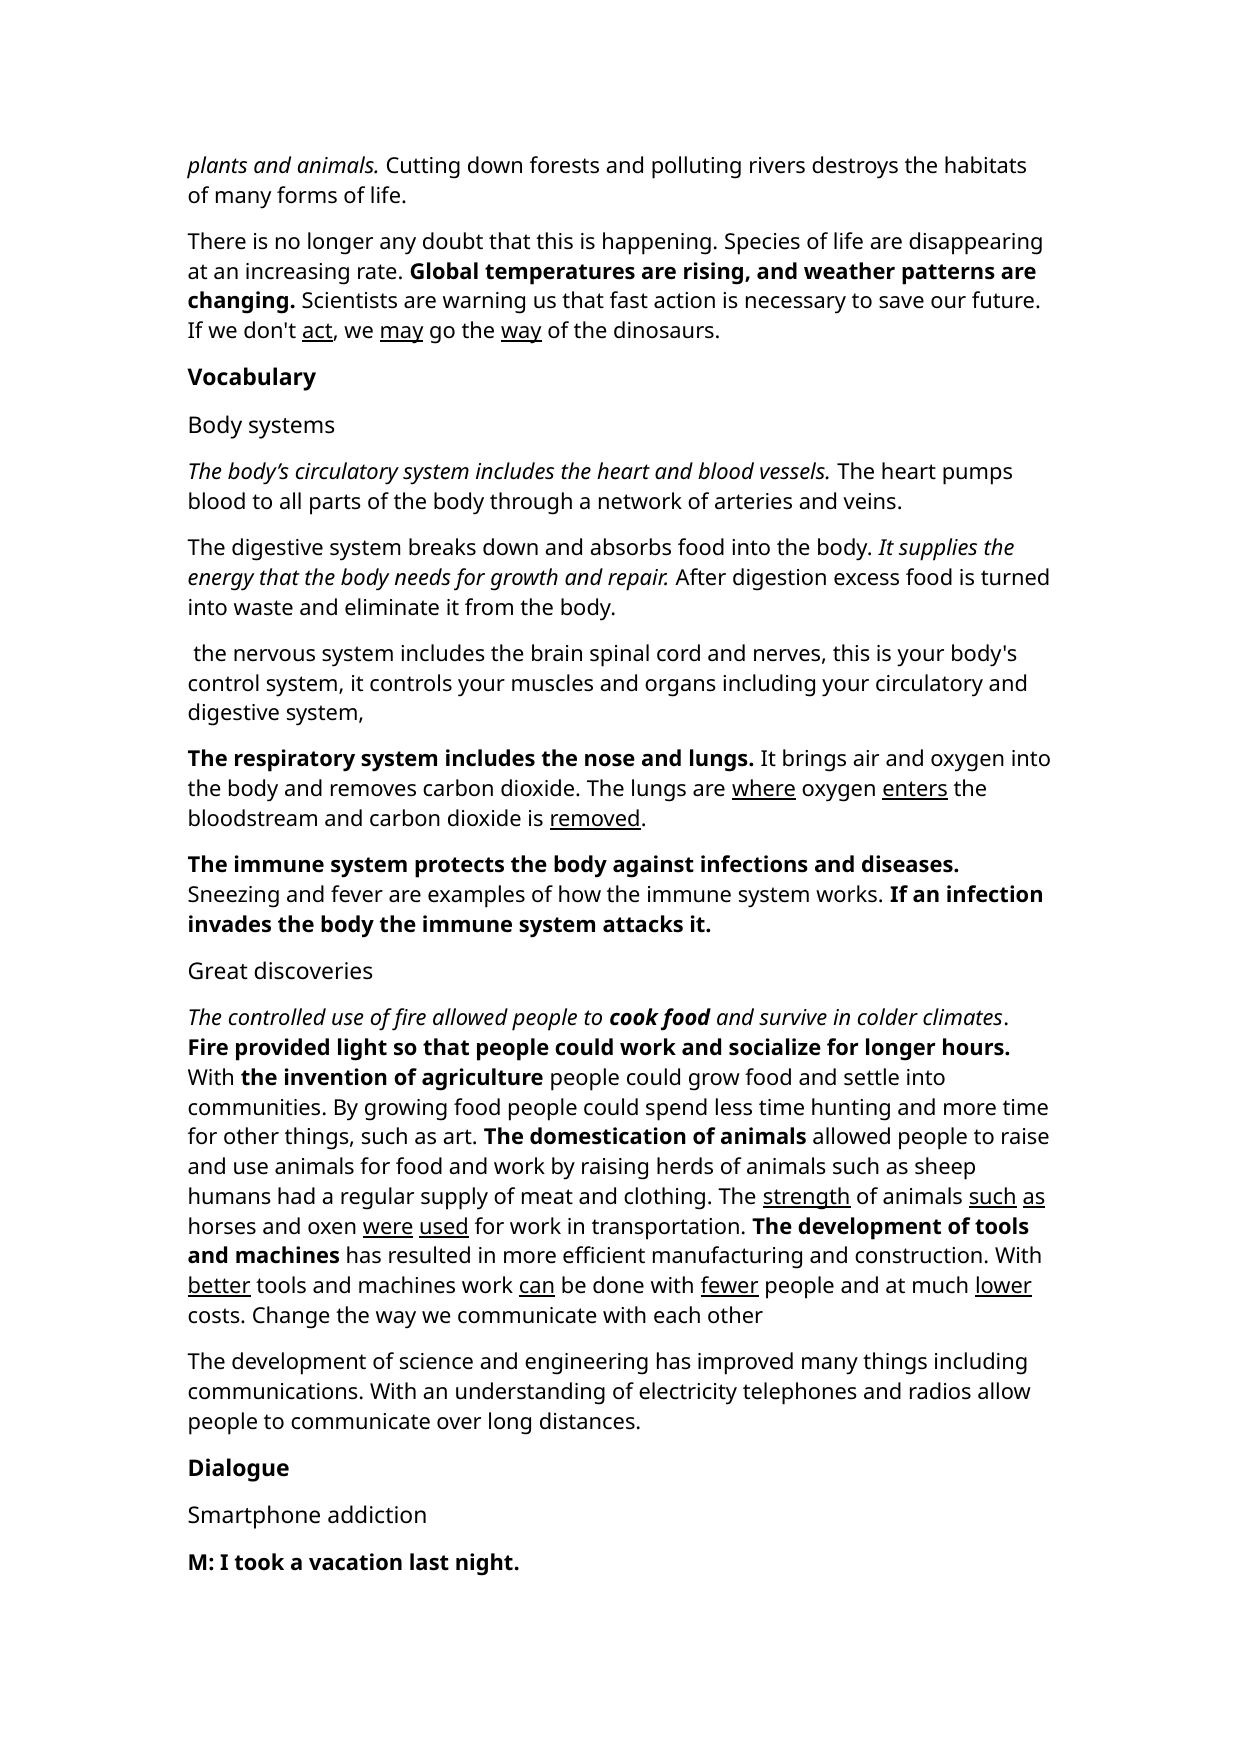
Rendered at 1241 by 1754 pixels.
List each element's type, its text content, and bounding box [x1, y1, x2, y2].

subtitle Vocabulary [187, 361, 1053, 392]
text the nervous system includes the brain spinal cord and nerves, this is your body's control system, it controls your muscles and organs including your circulatory and digestive system, [187, 638, 1053, 727]
subtitle Body systems [187, 409, 1053, 440]
text The immune system protects the body against infections and diseases. Sneezing and fever are examples of how the immune system works. If an infection invades the body the immune system attacks it. [187, 849, 1053, 938]
text The controlled use of fire allowed people to cook food and survive in colder climates. Fire provided light so that people could work and socialize for longer hours. With the invention of agriculture people could grow food and settle into communities. By growing food people could spend less time hunting and more time for other things, such as art. The domestication of animals allowed people to raise and use animals for food and work by raising herds of animals such as sheep humans had a regular supply of meat and clothing. The strength of animals such as horses and oxen were used for work in transportation. The development of tools and machines has resulted in more efficient manufacturing and construction. With better tools and machines work can be done with fewer people and at much lower costs. Change the way we communicate with each other [187, 1002, 1053, 1330]
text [187, 150, 1053, 209]
text The body’s circulatory system includes the heart and blood vessels. The heart pumps blood to all parts of the body through a network of arteries and veins. [187, 456, 1053, 516]
subtitle Smartphone addiction [187, 1499, 1053, 1530]
text There is no longer any doubt that this is happening. Species of life are disappearing at an increasing rate. Global temperatures are rising, and weather patterns are changing. Scientists are warning us that fast action is necessary to save our future. If we don't act, we may go the way of the dinosaurs. [187, 226, 1053, 345]
text The digestive system breaks down and absorbs food into the body. It supplies the energy that the body needs for growth and repair. After digestion excess food is turned into waste and eliminate it from the body. [187, 532, 1053, 621]
text M: I took a vacation last night. [187, 1547, 1053, 1576]
subtitle Great discoveries [187, 954, 1053, 986]
text The development of science and engineering has improved many things including communications. With an understanding of electricity telephones and radios allow people to communicate over long distances. [187, 1346, 1053, 1435]
text The respiratory system includes the nose and lungs. It brings air and oxygen into the body and removes carbon dioxide. The lungs are where oxygen enters the bloodstream and carbon dioxide is removed. [187, 743, 1053, 833]
subtitle Dialogue [187, 1452, 1053, 1483]
